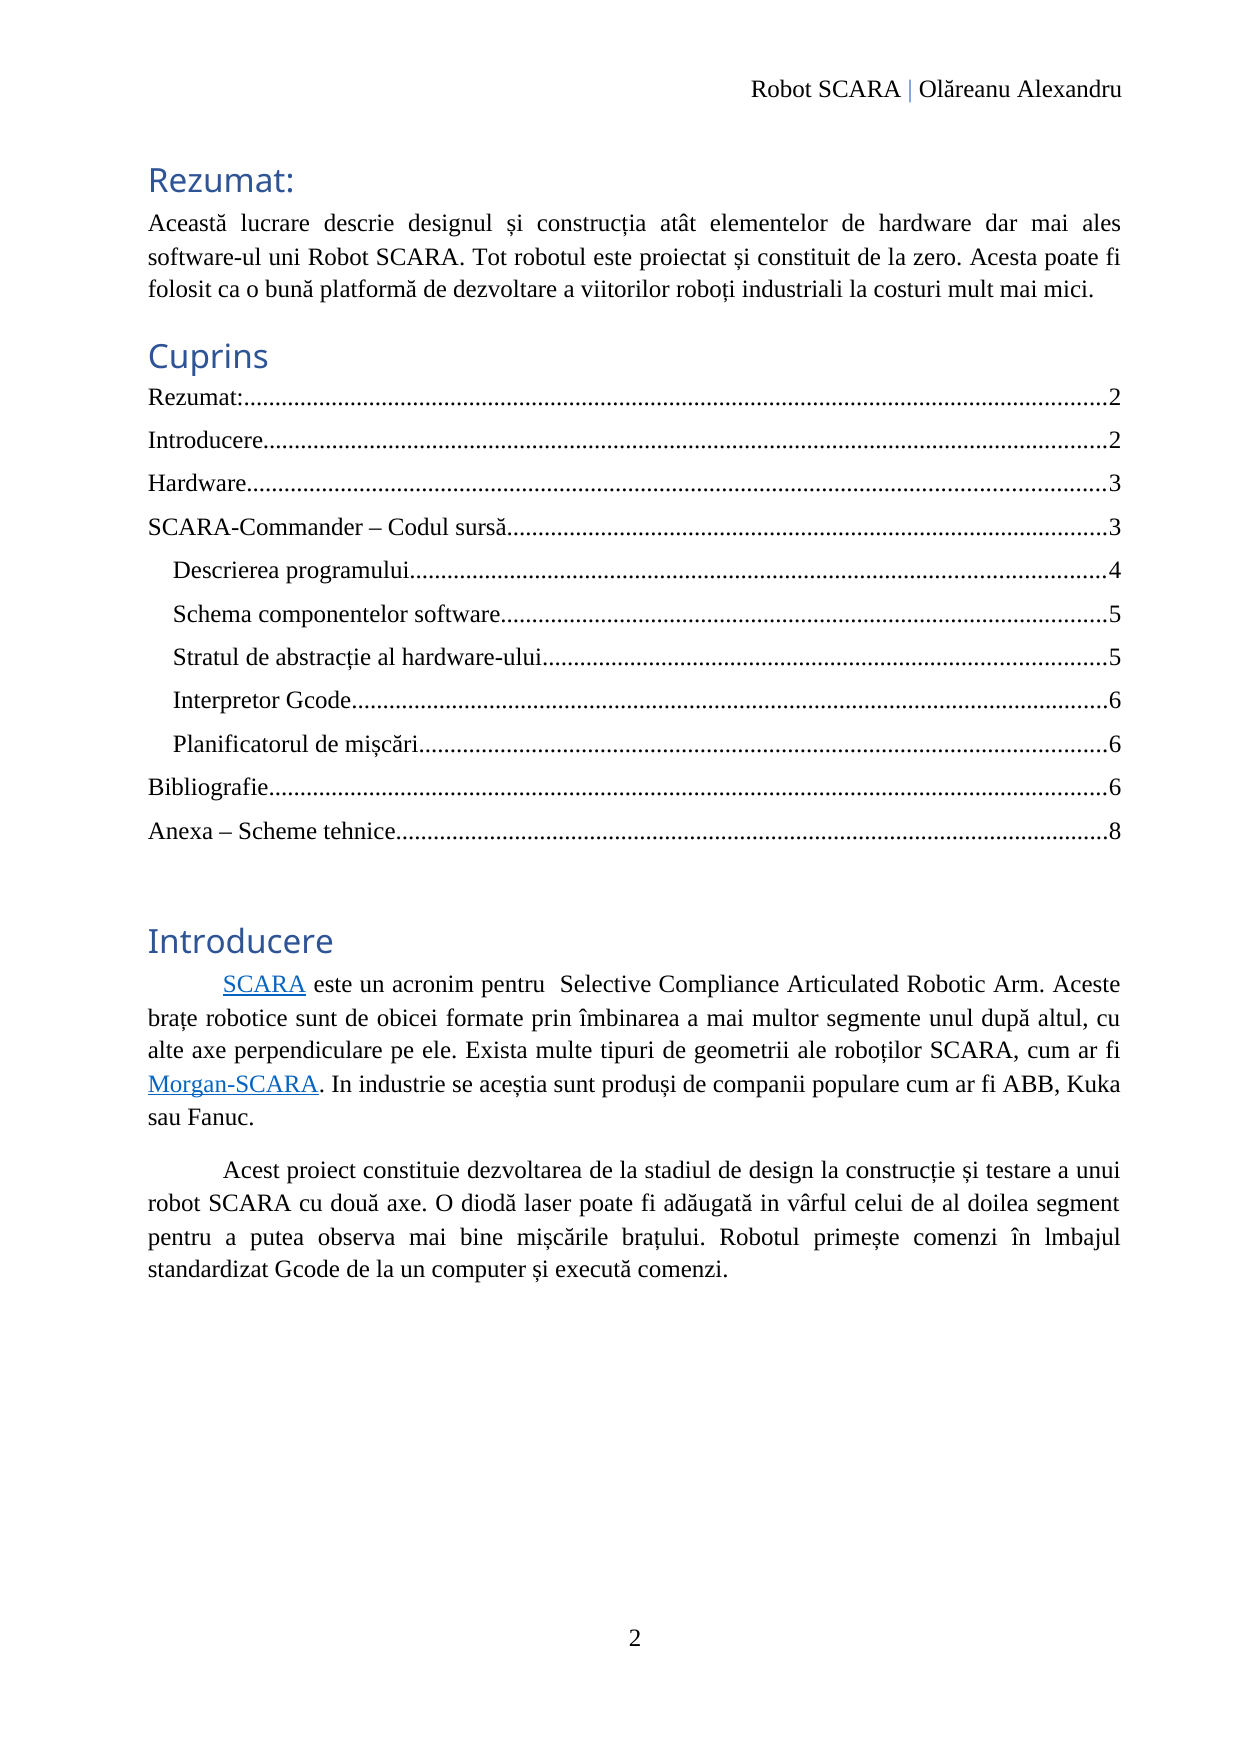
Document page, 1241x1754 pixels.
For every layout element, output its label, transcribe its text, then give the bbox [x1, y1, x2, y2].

subtitle Rezumat: [148, 156, 1122, 202]
text Această lucrare descrie designul și construcția atât elementelor de hardware dar mai ales software-ul uni Robot SCARA. Tot robotul este proiectat și constituit de la zero. Acesta poate fi folosit ca o bună platformă de dezvoltare a viitorilor roboți industriali la costuri mult mai mici. [148, 208, 1122, 303]
subtitle Introducere [148, 917, 1122, 963]
text Acest proiect constituie dezvoltarea de la stadiul de design la construcție și testare a unui robot SCARA cu două axe. O diodă laser poate fi adăugată in vârful celui de al doilea segment pentru a putea observa mai bine mișcările brațului. Robotul primește comenzi în lmbajul standardizat Gcode de la un computer și execută comenzi. [148, 1156, 1122, 1283]
text SCARA este un acronim pentru Selective Compliance Articulated Robotic Arm. Aceste brațe robotice sunt de obicei formate prin îmbinarea a mai multor segmente unul după altul, cu alte axe perpendiculare pe ele. Exista multe tipuri de geometrii ale roboților SCARA, cum ar fi Morgan-SCARA. In industrie se aceștia sunt produși de companii populare cum ar fi ABB, Kuka sau Fanuc. [148, 969, 1122, 1130]
